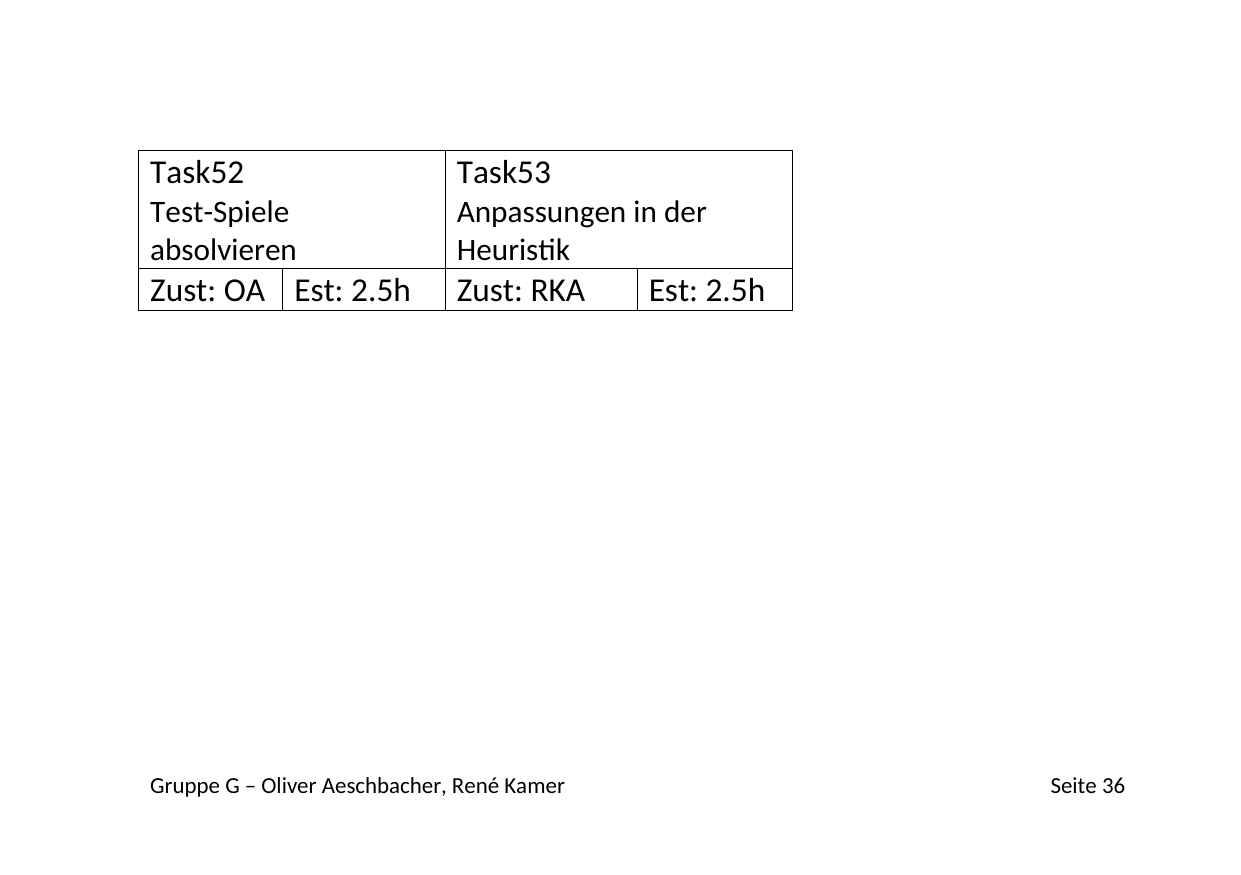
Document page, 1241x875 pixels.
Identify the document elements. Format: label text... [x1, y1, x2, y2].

table_cell Est: 2.5h [283, 269, 445, 310]
table_cell Zust: OA [139, 269, 282, 310]
table_header Task52 Test-Spiele absolvieren [139, 151, 445, 268]
table_cell Zust: RKA [446, 269, 637, 310]
table_header Task53 Anpassungen in der Heuristik [446, 151, 792, 268]
table_cell Est: 2.5h [638, 269, 792, 310]
